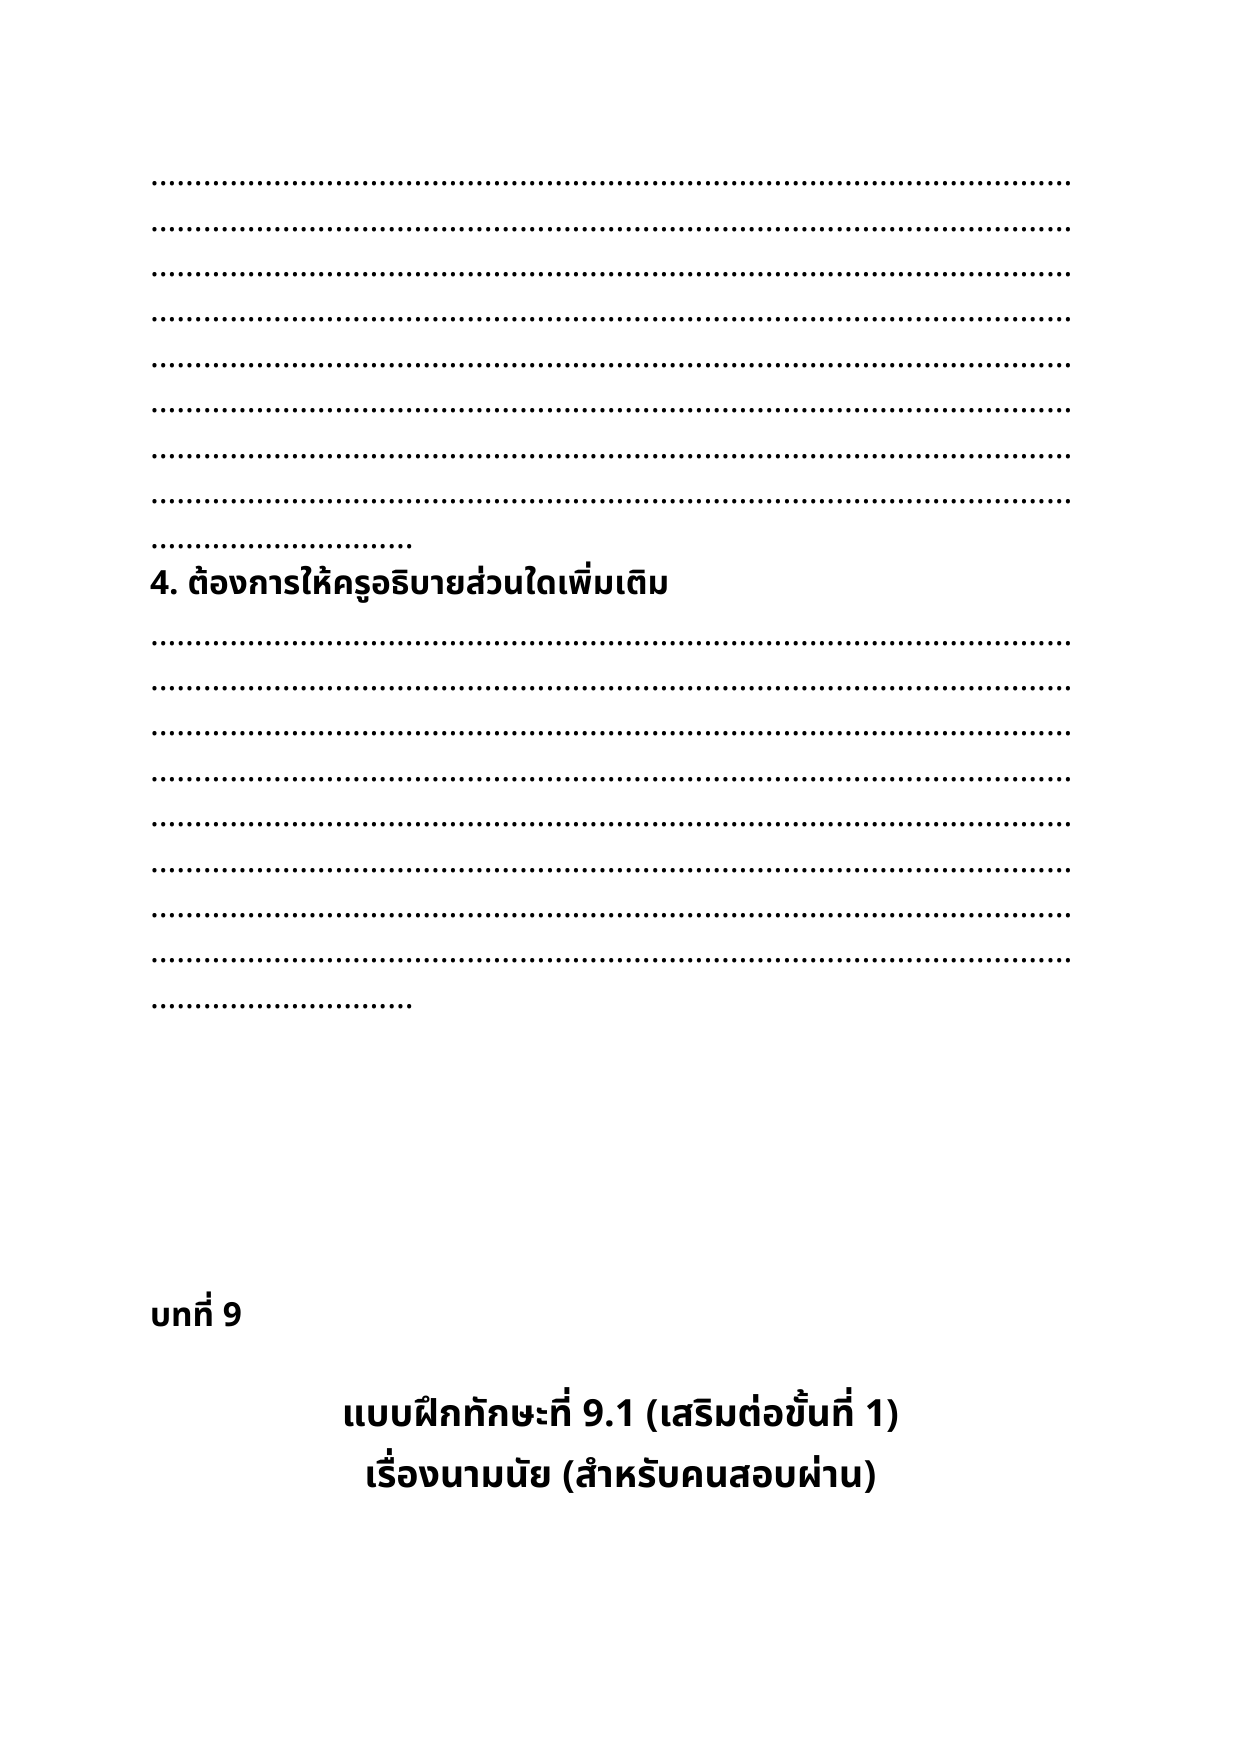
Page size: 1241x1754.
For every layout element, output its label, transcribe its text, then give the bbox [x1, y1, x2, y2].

text 4. ต้องการให้ครูอธิบายส่วนใดเพิ่มเติม [150, 559, 1090, 609]
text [150, 150, 1090, 559]
text เรื่องนามนัย (สำหรับคนสอบผ่าน) [150, 1447, 1090, 1504]
text บทที่ 9 [150, 1291, 1090, 1341]
text แบบฝึกทักษะที่ 9.1 (เสริมต่อขั้นที่ 1) [150, 1387, 1090, 1444]
